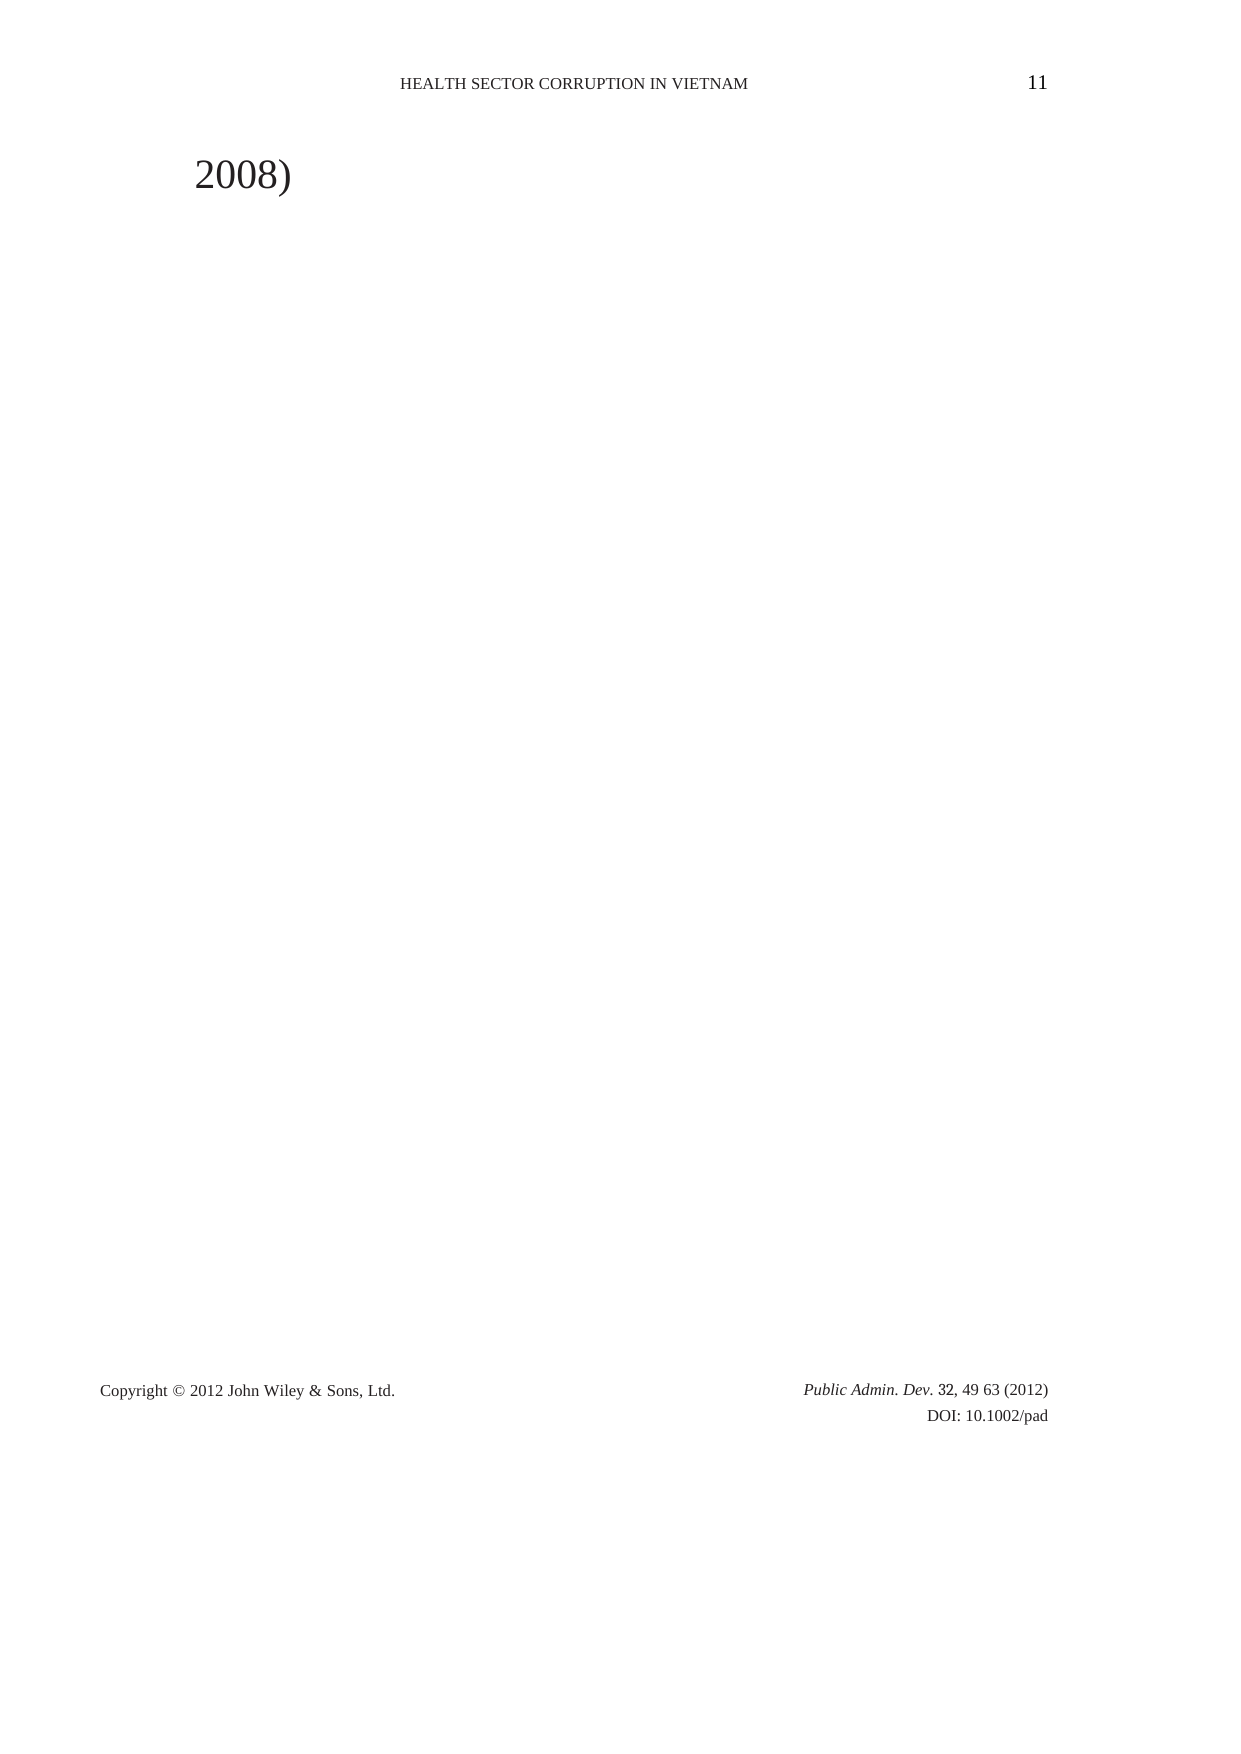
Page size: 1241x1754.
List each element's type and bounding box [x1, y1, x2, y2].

text [194, 150, 1048, 198]
